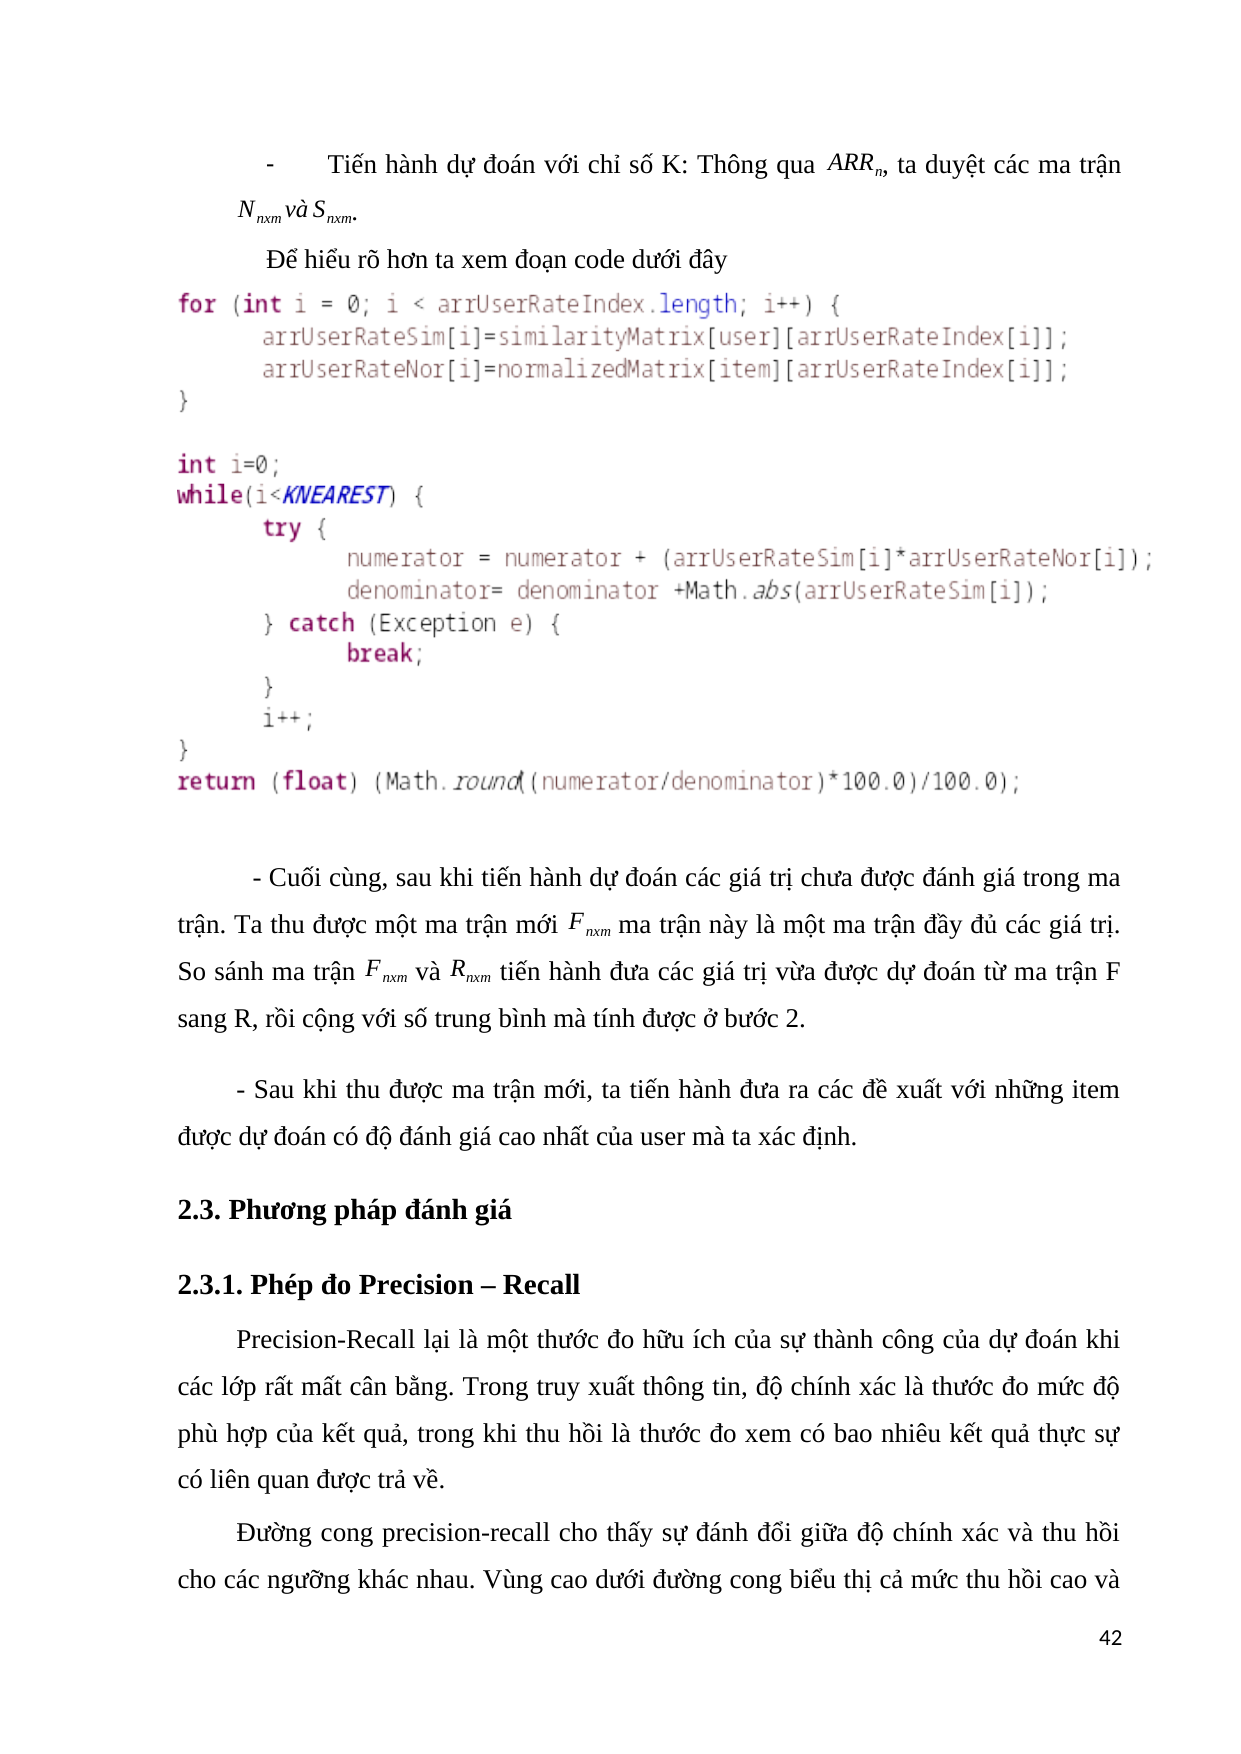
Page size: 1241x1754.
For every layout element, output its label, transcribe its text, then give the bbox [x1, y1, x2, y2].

list - Cuối cùng, sau khi tiến hành dự đoán các giá trị chưa được đánh giá trong ma trận. Ta thu được một ma trận mới ma trận này là một ma trận đầy đủ các giá trị. So sánh ma trận và tiến hành đưa các giá trị vừa được dự đoán từ ma trận F sang R, rồi cộng với số trung bình mà tính được ở bước 2. [177, 289, 1122, 1033]
list Để hiểu rõ hơn ta xem đoạn code dưới đây [266, 243, 1122, 274]
subtitle 2.3. Phương pháp đánh giá [177, 1192, 1122, 1225]
list Tiến hành dự đoán với chỉ số K: Thông qua , ta duyệt các ma trận . [236, 148, 1122, 227]
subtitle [177, 1517, 1122, 1594]
subtitle Precision-Recall lại là một thước đo hữu ích của sự thành công của dự đoán khi các lớp rất mất cân bằng. Trong truy xuất thông tin, độ chính xác là thước đo mức độ phù hợp của kết quả, trong khi thu hồi là thước đo xem có bao nhiêu kết quả thực sự có liên quan được trả về. [177, 1324, 1122, 1495]
subtitle 2.3.1. Phép đo Precision – Recall [177, 1267, 1122, 1301]
subtitle - Sau khi thu được ma trận mới, ta tiến hành đưa ra các đề xuất với những item được dự đoán có độ đánh giá cao nhất của user mà ta xác định. [177, 1073, 1122, 1151]
